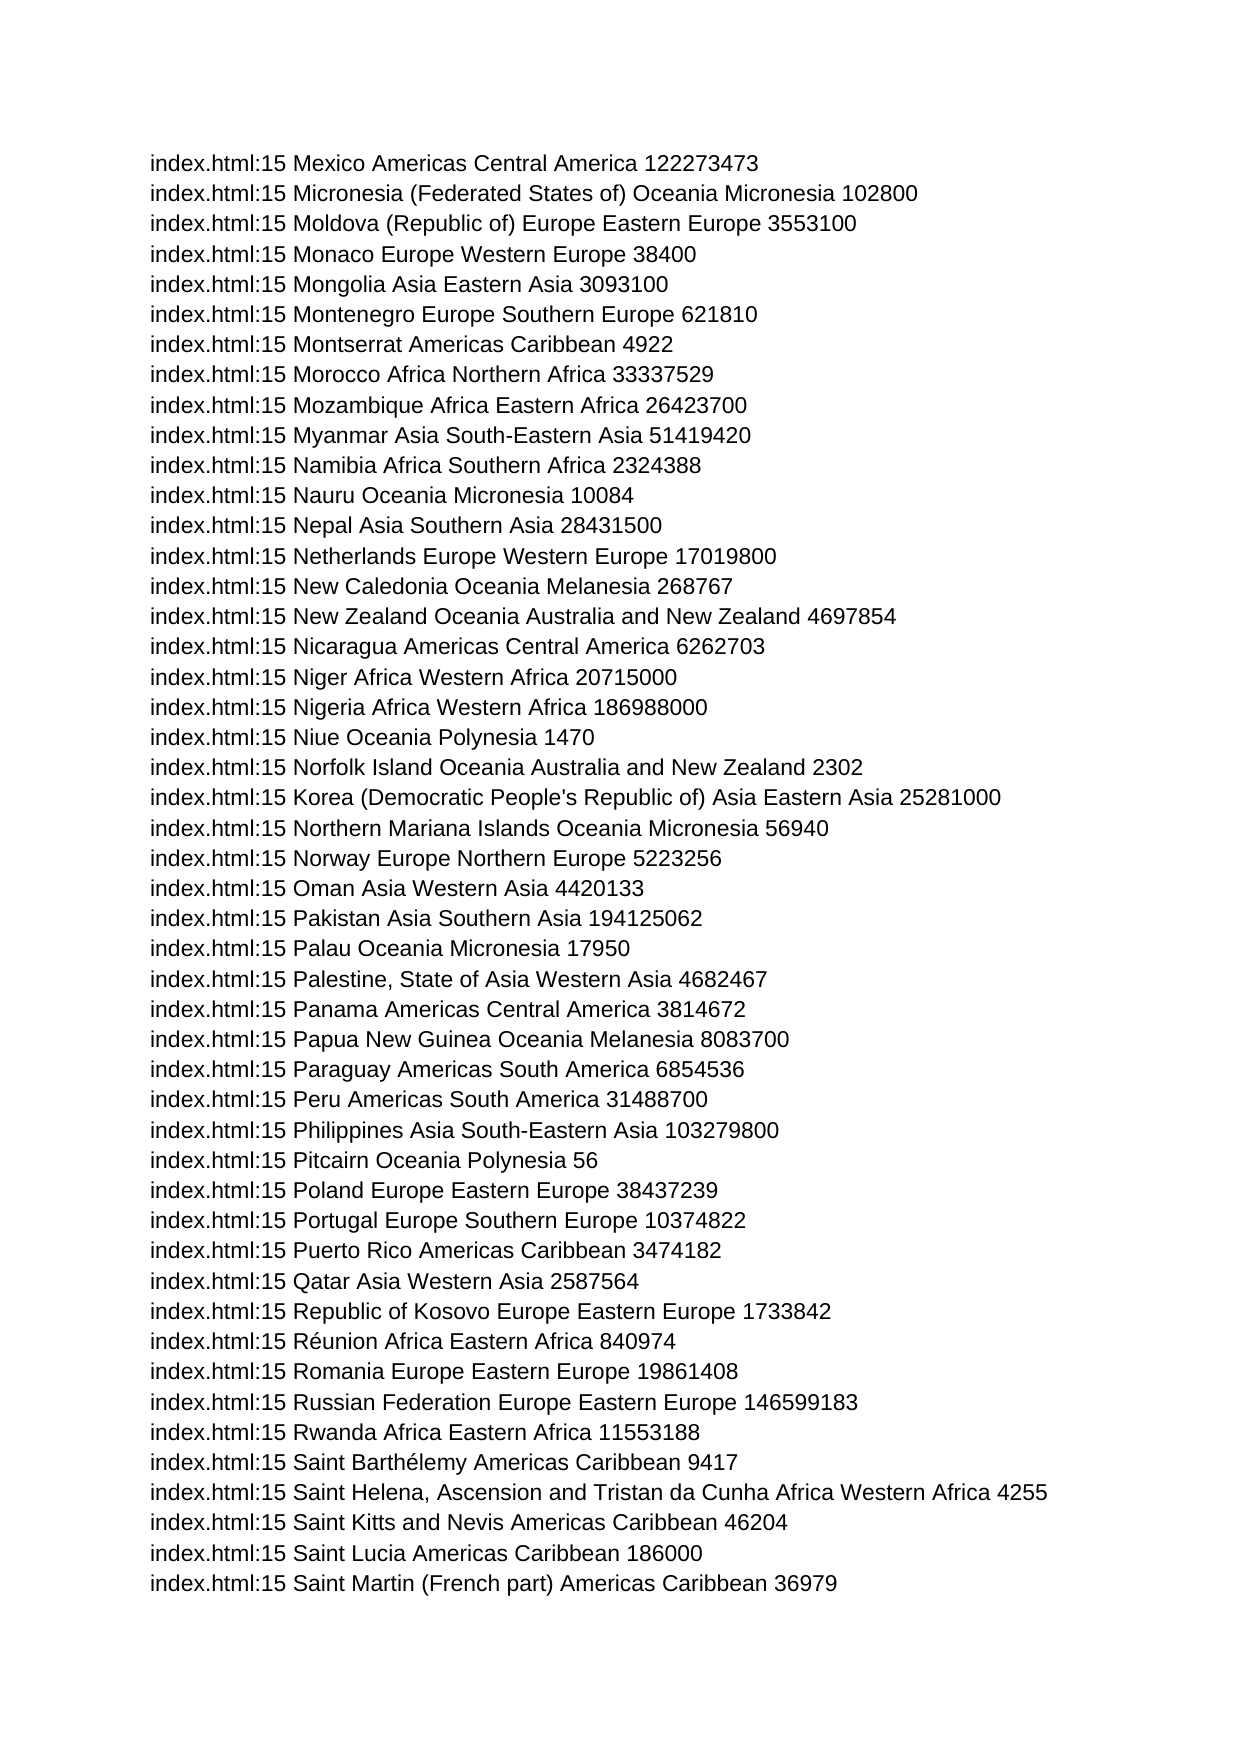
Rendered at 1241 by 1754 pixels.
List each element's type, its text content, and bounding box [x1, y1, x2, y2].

text index.html:15 Netherlands Europe Western Europe 17019800 [150, 543, 1090, 569]
text index.html:15 Mongolia Asia Eastern Asia 3093100 [150, 271, 1090, 297]
text index.html:15 Morocco Africa Northern Africa 33337529 [150, 361, 1090, 388]
text index.html:15 Saint Lucia Americas Caribbean 186000 [150, 1539, 1090, 1566]
text index.html:15 Montenegro Europe Southern Europe 621810 [150, 301, 1090, 327]
text index.html:15 Monaco Europe Western Europe 38400 [150, 241, 1090, 267]
text index.html:15 Pakistan Asia Southern Asia 194125062 [150, 905, 1090, 932]
text index.html:15 Saint Helena, Ascension and Tristan da Cunha Africa Western Africa 4255 [150, 1479, 1090, 1506]
text index.html:15 Russian Federation Europe Eastern Europe 146599183 [150, 1388, 1090, 1415]
text index.html:15 Réunion Africa Eastern Africa 840974 [150, 1328, 1090, 1354]
text index.html:15 Philippines Asia South-Eastern Asia 103279800 [150, 1117, 1090, 1143]
text index.html:15 Peru Americas South America 31488700 [150, 1086, 1090, 1113]
text index.html:15 Romania Europe Eastern Europe 19861408 [150, 1358, 1090, 1385]
text index.html:15 Nauru Oceania Micronesia 10084 [150, 482, 1090, 509]
text index.html:15 Niue Oceania Polynesia 1470 [150, 724, 1090, 750]
text index.html:15 Montserrat Americas Caribbean 4922 [150, 331, 1090, 358]
text index.html:15 Palestine, State of Asia Western Asia 4682467 [150, 966, 1090, 992]
text index.html:15 New Zealand Oceania Australia and New Zealand 4697854 [150, 603, 1090, 629]
text index.html:15 Panama Americas Central America 3814672 [150, 996, 1090, 1022]
text index.html:15 Nepal Asia Southern Asia 28431500 [150, 512, 1090, 539]
text index.html:15 New Caledonia Oceania Melanesia 268767 [150, 573, 1090, 599]
text index.html:15 Poland Europe Eastern Europe 38437239 [150, 1177, 1090, 1203]
text index.html:15 Qatar Asia Western Asia 2587564 [150, 1268, 1090, 1294]
text index.html:15 Papua New Guinea Oceania Melanesia 8083700 [150, 1026, 1090, 1052]
text index.html:15 Rwanda Africa Eastern Africa 11553188 [150, 1419, 1090, 1445]
text index.html:15 Oman Asia Western Asia 4420133 [150, 875, 1090, 901]
text index.html:15 Nigeria Africa Western Africa 186988000 [150, 694, 1090, 720]
text index.html:15 Northern Mariana Islands Oceania Micronesia 56940 [150, 814, 1090, 841]
text index.html:15 Norfolk Island Oceania Australia and New Zealand 2302 [150, 754, 1090, 781]
text index.html:15 Portugal Europe Southern Europe 10374822 [150, 1207, 1090, 1234]
text index.html:15 Saint Kitts and Nevis Americas Caribbean 46204 [150, 1509, 1090, 1536]
text index.html:15 Pitcairn Oceania Polynesia 56 [150, 1147, 1090, 1173]
text index.html:15 Mozambique Africa Eastern Africa 26423700 [150, 392, 1090, 418]
text index.html:15 Saint Barthélemy Americas Caribbean 9417 [150, 1449, 1090, 1475]
text index.html:15 Palau Oceania Micronesia 17950 [150, 935, 1090, 962]
text index.html:15 Republic of Kosovo Europe Eastern Europe 1733842 [150, 1298, 1090, 1324]
text index.html:15 Saint Martin (French part) Americas Caribbean 36979 [150, 1570, 1090, 1596]
text index.html:15 Moldova (Republic of) Europe Eastern Europe 3553100 [150, 210, 1090, 237]
text index.html:15 Myanmar Asia South-Eastern Asia 51419420 [150, 422, 1090, 448]
text index.html:15 Mexico Americas Central America 122273473 [150, 150, 1090, 176]
text index.html:15 Norway Europe Northern Europe 5223256 [150, 845, 1090, 871]
text index.html:15 Paraguay Americas South America 6854536 [150, 1056, 1090, 1083]
text index.html:15 Nicaragua Americas Central America 6262703 [150, 633, 1090, 660]
text index.html:15 Puerto Rico Americas Caribbean 3474182 [150, 1237, 1090, 1264]
text index.html:15 Micronesia (Federated States of) Oceania Micronesia 102800 [150, 180, 1090, 207]
text index.html:15 Namibia Africa Southern Africa 2324388 [150, 452, 1090, 478]
text index.html:15 Niger Africa Western Africa 20715000 [150, 663, 1090, 690]
text index.html:15 Korea (Democratic People's Republic of) Asia Eastern Asia 25281000 [150, 784, 1090, 811]
